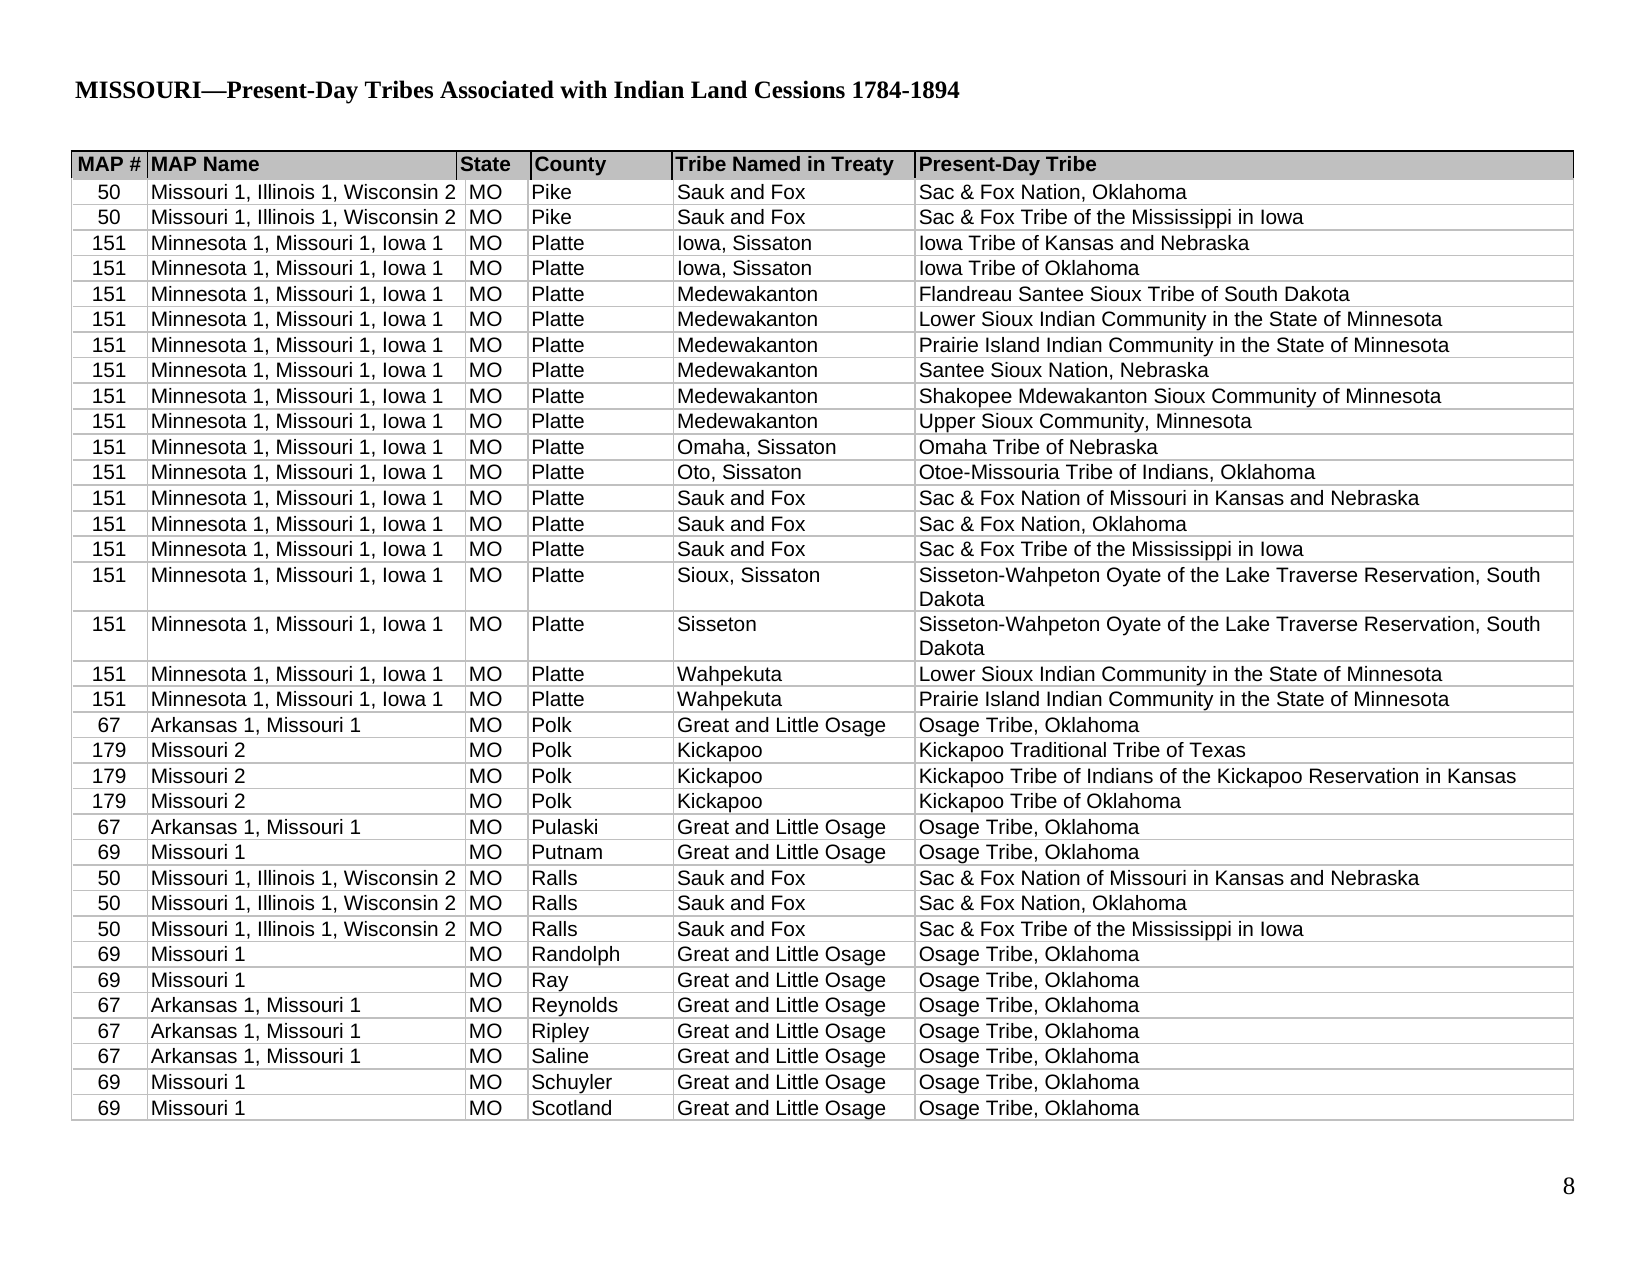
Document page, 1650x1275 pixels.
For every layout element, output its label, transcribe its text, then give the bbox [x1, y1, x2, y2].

table_cell Kickapoo [674, 764, 914, 787]
table_cell Polk [529, 789, 673, 813]
table_cell Platte [529, 612, 673, 660]
table_cell Sac & Fox Nation, Oklahoma [916, 512, 1573, 535]
table_cell Platte [529, 333, 673, 357]
table_cell 151 [72, 383, 147, 408]
table_cell Missouri 1, Illinois 1, Wisconsin 2 [148, 180, 465, 204]
table_cell Ripley [529, 1019, 673, 1043]
table_cell Missouri 2 [148, 789, 465, 813]
table_cell Platte [529, 410, 673, 433]
table_cell Missouri 2 [148, 738, 465, 762]
table_cell Omaha, Sissaton [674, 435, 914, 459]
table_cell Osage Tribe, Oklahoma [916, 713, 1573, 736]
table_cell Arkansas 1, Missouri 1 [148, 1019, 465, 1043]
table_cell 151 [72, 332, 147, 357]
table_cell Minnesota 1, Missouri 1, Iowa 1 [148, 410, 465, 433]
table_cell 69 [72, 967, 147, 992]
table_cell Prairie Island Indian Community in the State of Minnesota [916, 687, 1573, 711]
table_cell Ralls [529, 917, 673, 941]
table_cell Platte [529, 358, 673, 382]
table_cell Flandreau Santee Sioux Tribe of South Dakota [916, 282, 1573, 306]
table_cell MO [466, 231, 527, 255]
table_cell MO [466, 333, 527, 357]
table_cell Santee Sioux Nation, Nebraska [916, 358, 1573, 382]
table_cell MO [466, 384, 527, 408]
table_cell Lower Sioux Indian Community in the State of Minnesota [916, 662, 1573, 685]
table_cell MO [466, 358, 527, 382]
table_header MAP Name [148, 152, 456, 178]
table_header County [532, 152, 671, 178]
table_cell 151 [72, 611, 147, 660]
table_cell MO [466, 435, 527, 459]
table_cell Upper Sioux Community, Minnesota [916, 410, 1573, 433]
table_cell Osage Tribe, Oklahoma [916, 942, 1573, 966]
table_cell Oto, Sissaton [674, 461, 914, 484]
table_cell Randolph [529, 942, 673, 966]
table_cell MO [466, 410, 527, 433]
table_cell Missouri 1, Illinois 1, Wisconsin 2 [148, 891, 465, 915]
table_cell Polk [529, 764, 673, 787]
table_cell 151 [72, 281, 147, 306]
table_cell MO [466, 1070, 527, 1094]
table_cell Sauk and Fox [674, 180, 914, 204]
table_cell Minnesota 1, Missouri 1, Iowa 1 [148, 435, 465, 459]
table_cell Great and Little Osage [674, 1070, 914, 1094]
table_cell Minnesota 1, Missouri 1, Iowa 1 [148, 307, 465, 331]
table_cell MO [466, 537, 527, 561]
table_cell Sac & Fox Nation of Missouri in Kansas and Nebraska [916, 866, 1573, 889]
table_cell Omaha Tribe of Nebraska [916, 435, 1573, 459]
table_cell Minnesota 1, Missouri 1, Iowa 1 [148, 358, 465, 382]
table_cell MO [466, 256, 527, 280]
table_cell 69 [72, 840, 147, 864]
table_cell MO [466, 764, 527, 787]
table_cell Sauk and Fox [674, 917, 914, 941]
table_cell MO [466, 461, 527, 484]
table_cell Missouri 1 [148, 1070, 465, 1094]
table_cell Lower Sioux Indian Community in the State of Minnesota [916, 307, 1573, 331]
table_cell 50 [72, 865, 147, 889]
table_cell 151 [72, 661, 147, 685]
table_cell Missouri 1 [148, 840, 465, 864]
table_cell Platte [529, 435, 673, 459]
table_cell Minnesota 1, Missouri 1, Iowa 1 [148, 662, 465, 685]
table_cell Minnesota 1, Missouri 1, Iowa 1 [148, 612, 465, 660]
table_cell 67 [72, 1044, 147, 1068]
table_cell Iowa, Sissaton [674, 231, 914, 255]
table_cell Osage Tribe, Oklahoma [916, 968, 1573, 992]
table_cell Pike [529, 180, 673, 204]
table_cell MO [466, 563, 527, 610]
table_cell Platte [529, 563, 673, 610]
table_cell 151 [72, 256, 147, 280]
table_cell Great and Little Osage [674, 993, 914, 1017]
table_cell MO [466, 789, 527, 813]
table_cell Missouri 1 [148, 1095, 465, 1119]
table_cell MO [466, 713, 527, 736]
table_cell Platte [529, 384, 673, 408]
table_header State [457, 152, 530, 178]
table_cell MO [466, 1095, 527, 1119]
table_cell Great and Little Osage [674, 1095, 914, 1119]
table_cell Pike [529, 205, 673, 229]
table_cell MO [466, 1019, 527, 1043]
table_cell 50 [72, 179, 147, 204]
table_cell Great and Little Osage [674, 713, 914, 736]
table_cell Great and Little Osage [674, 815, 914, 838]
table_cell MO [466, 282, 527, 306]
table_cell Sisseton [674, 612, 914, 660]
table_cell Kickapoo Traditional Tribe of Texas [916, 738, 1573, 762]
table_cell 67 [72, 993, 147, 1017]
table_cell 151 [72, 460, 147, 484]
table_cell Kickapoo Tribe of Indians of the Kickapoo Reservation in Kansas [916, 764, 1573, 787]
table_cell MO [466, 738, 527, 762]
table_cell Medewakanton [674, 410, 914, 433]
table_cell MO [466, 891, 527, 915]
table_cell Great and Little Osage [674, 1019, 914, 1043]
table_cell MO [466, 612, 527, 660]
table_cell 151 [72, 434, 147, 459]
table_cell Sauk and Fox [674, 486, 914, 510]
table_cell Sac & Fox Tribe of the Mississippi in Iowa [916, 205, 1573, 229]
table_cell Minnesota 1, Missouri 1, Iowa 1 [148, 537, 465, 561]
table_cell Wahpekuta [674, 687, 914, 711]
table_cell Sac & Fox Nation, Oklahoma [916, 891, 1573, 915]
table_cell Missouri 1, Illinois 1, Wisconsin 2 [148, 917, 465, 941]
table_cell Arkansas 1, Missouri 1 [148, 1044, 465, 1068]
table_cell Pulaski [529, 815, 673, 838]
table_header MAP # [72, 152, 147, 178]
table_cell Osage Tribe, Oklahoma [916, 1019, 1573, 1043]
table_cell Sauk and Fox [674, 537, 914, 561]
table_cell Missouri 1 [148, 942, 465, 966]
table_cell Polk [529, 713, 673, 736]
table_cell 179 [72, 763, 147, 787]
table_cell Ray [529, 968, 673, 992]
table_cell Otoe-Missouria Tribe of Indians, Oklahoma [916, 461, 1573, 484]
table_cell 50 [72, 891, 147, 915]
table_cell Iowa Tribe of Kansas and Nebraska [916, 231, 1573, 255]
table_cell Platte [529, 662, 673, 685]
table_cell Polk [529, 738, 673, 762]
table_cell 67 [72, 712, 147, 736]
table_cell 50 [72, 205, 147, 229]
table_cell Sac & Fox Tribe of the Mississippi in Iowa [916, 917, 1573, 941]
table_cell Kickapoo [674, 738, 914, 762]
table_cell Sauk and Fox [674, 891, 914, 915]
table_cell 151 [72, 562, 147, 610]
table_cell Platte [529, 256, 673, 280]
table_cell Osage Tribe, Oklahoma [916, 1095, 1573, 1119]
table_cell 69 [72, 1069, 147, 1094]
table_cell MO [466, 662, 527, 685]
table_cell Shakopee Mdewakanton Sioux Community of Minnesota [916, 384, 1573, 408]
table_cell 179 [72, 789, 147, 813]
table_cell Minnesota 1, Missouri 1, Iowa 1 [148, 461, 465, 484]
table_cell Platte [529, 231, 673, 255]
table_cell Minnesota 1, Missouri 1, Iowa 1 [148, 282, 465, 306]
table_cell Schuyler [529, 1070, 673, 1094]
table_cell 151 [72, 358, 147, 382]
table_cell Missouri 1, Illinois 1, Wisconsin 2 [148, 205, 465, 229]
table_cell Ralls [529, 866, 673, 889]
table_cell 151 [72, 686, 147, 711]
table_cell Arkansas 1, Missouri 1 [148, 713, 465, 736]
table_cell Great and Little Osage [674, 942, 914, 966]
table_cell Saline [529, 1044, 673, 1068]
table_cell Minnesota 1, Missouri 1, Iowa 1 [148, 687, 465, 711]
table_cell MO [466, 942, 527, 966]
table_cell Kickapoo [674, 789, 914, 813]
table_cell Sisseton-Wahpeton Oyate of the Lake Traverse Reservation, South Dakota [916, 563, 1573, 610]
table_cell Medewakanton [674, 358, 914, 382]
table_cell Missouri 1, Illinois 1, Wisconsin 2 [148, 866, 465, 889]
table_cell MO [466, 307, 527, 331]
table_cell Minnesota 1, Missouri 1, Iowa 1 [148, 231, 465, 255]
table_cell Minnesota 1, Missouri 1, Iowa 1 [148, 384, 465, 408]
table_cell Putnam [529, 840, 673, 864]
table_cell Medewakanton [674, 307, 914, 331]
table_cell MO [466, 512, 527, 535]
table_cell Sac & Fox Nation, Oklahoma [916, 180, 1573, 204]
table_cell MO [466, 993, 527, 1017]
table_cell Scotland [529, 1095, 673, 1119]
table_cell Platte [529, 307, 673, 331]
table_cell Osage Tribe, Oklahoma [916, 1044, 1573, 1068]
table_cell Iowa, Sissaton [674, 256, 914, 280]
table_cell Sisseton-Wahpeton Oyate of the Lake Traverse Reservation, South Dakota [916, 612, 1573, 660]
table_cell Wahpekuta [674, 662, 914, 685]
table_cell Osage Tribe, Oklahoma [916, 840, 1573, 864]
table_cell MO [466, 840, 527, 864]
table_cell Minnesota 1, Missouri 1, Iowa 1 [148, 333, 465, 357]
table_cell 151 [72, 511, 147, 535]
table_cell 151 [72, 230, 147, 255]
table_cell 69 [72, 942, 147, 966]
table_cell Medewakanton [674, 384, 914, 408]
table_cell 69 [72, 1095, 147, 1119]
table_cell 151 [72, 307, 147, 331]
table_cell MO [466, 687, 527, 711]
table_cell Missouri 1 [148, 968, 465, 992]
table_cell 151 [72, 485, 147, 510]
table_cell Arkansas 1, Missouri 1 [148, 815, 465, 838]
table_cell Sauk and Fox [674, 866, 914, 889]
table_cell Sauk and Fox [674, 512, 914, 535]
table_cell Iowa Tribe of Oklahoma [916, 256, 1573, 280]
table_cell Missouri 2 [148, 764, 465, 787]
table_cell Osage Tribe, Oklahoma [916, 993, 1573, 1017]
table_cell MO [466, 917, 527, 941]
table_cell 151 [72, 536, 147, 561]
table_cell Sauk and Fox [674, 205, 914, 229]
table_cell 50 [72, 916, 147, 941]
table_cell Great and Little Osage [674, 1044, 914, 1068]
table_cell Prairie Island Indian Community in the State of Minnesota [916, 333, 1573, 357]
table_cell 179 [72, 738, 147, 762]
table_cell MO [466, 205, 527, 229]
table_cell Minnesota 1, Missouri 1, Iowa 1 [148, 563, 465, 610]
table_cell MO [466, 1044, 527, 1068]
table_cell Great and Little Osage [674, 840, 914, 864]
table_cell Ralls [529, 891, 673, 915]
table_cell 67 [72, 1018, 147, 1043]
table_header Present-Day Tribe [916, 152, 1573, 178]
table_cell MO [466, 486, 527, 510]
table_cell Osage Tribe, Oklahoma [916, 1070, 1573, 1094]
table_cell Sac & Fox Nation of Missouri in Kansas and Nebraska [916, 486, 1573, 510]
table_cell 67 [72, 814, 147, 838]
table_header Tribe Named in Treaty [673, 152, 914, 178]
table_cell MO [466, 180, 527, 204]
table_cell MO [466, 968, 527, 992]
table_cell MO [466, 866, 527, 889]
table_cell 151 [72, 409, 147, 433]
table_cell Platte [529, 537, 673, 561]
table_cell Arkansas 1, Missouri 1 [148, 993, 465, 1017]
table_cell Minnesota 1, Missouri 1, Iowa 1 [148, 512, 465, 535]
table_cell Reynolds [529, 993, 673, 1017]
table_cell Medewakanton [674, 282, 914, 306]
table_cell Osage Tribe, Oklahoma [916, 815, 1573, 838]
table_cell Platte [529, 282, 673, 306]
table_cell Kickapoo Tribe of Oklahoma [916, 789, 1573, 813]
table_cell Great and Little Osage [674, 968, 914, 992]
table_cell Minnesota 1, Missouri 1, Iowa 1 [148, 256, 465, 280]
table_cell Minnesota 1, Missouri 1, Iowa 1 [148, 486, 465, 510]
table_cell Sac & Fox Tribe of the Mississippi in Iowa [916, 537, 1573, 561]
table_cell Platte [529, 461, 673, 484]
table_cell Sioux, Sissaton [674, 563, 914, 610]
table_cell Platte [529, 687, 673, 711]
table_cell Platte [529, 486, 673, 510]
table_cell Platte [529, 512, 673, 535]
table_cell Medewakanton [674, 333, 914, 357]
table_cell MO [466, 815, 527, 838]
